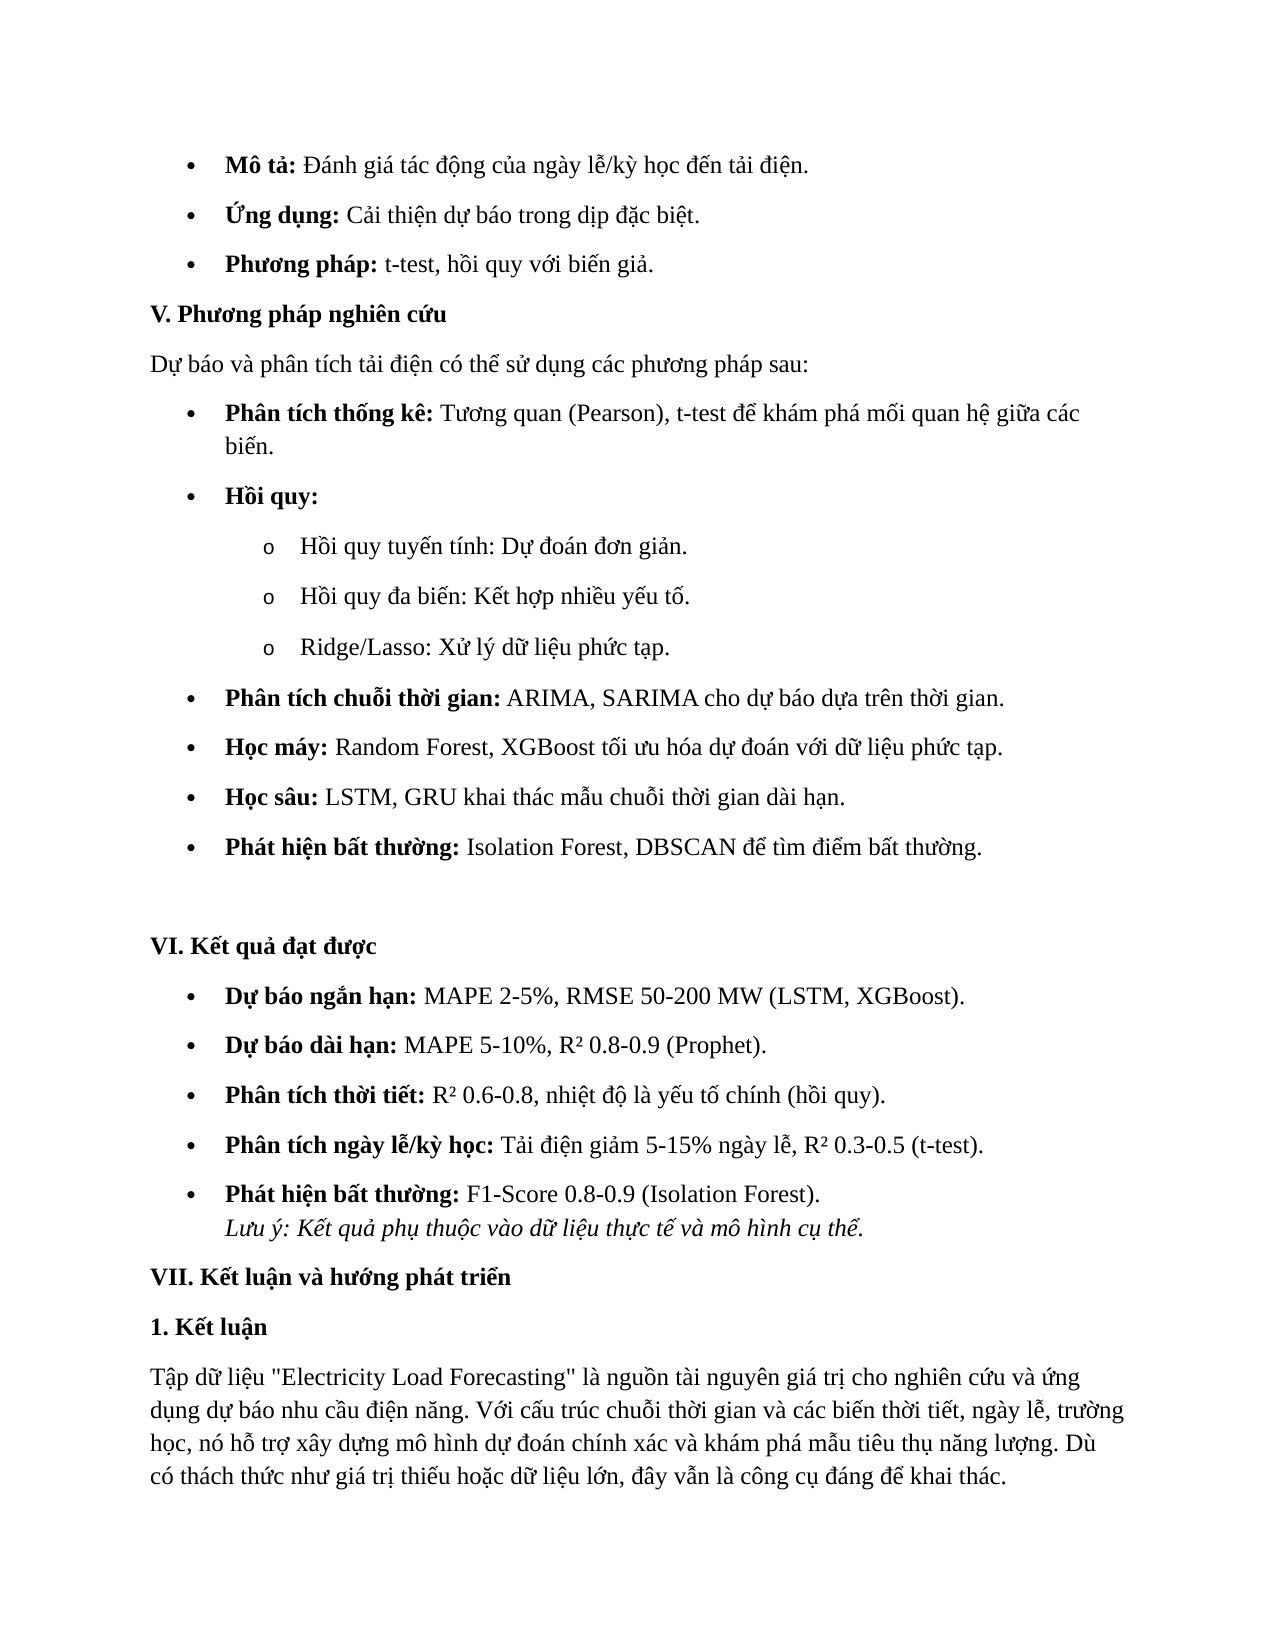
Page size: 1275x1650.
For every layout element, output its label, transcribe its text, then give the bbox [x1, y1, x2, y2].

list Phân tích thống kê: Tương quan (Pearson), t-test để khám phá mối quan hệ giữa các biến. [187, 398, 1125, 460]
list Hồi quy: [187, 481, 1125, 510]
list Hồi quy đa biến: Kết hợp nhiều yếu tố. [262, 581, 1125, 611]
list Mô tả: Đánh giá tác động của ngày lễ/kỳ học đến tải điện. [187, 150, 1125, 179]
list Phát hiện bất thường: Isolation Forest, DBSCAN để tìm điểm bất thường. [187, 832, 1125, 861]
list Phương pháp: t-test, hồi quy với biến giả. [187, 249, 1125, 278]
text VI. Kết quả đạt được [150, 931, 1125, 960]
list Dự báo dài hạn: MAPE 5-10%, R² 0.8-0.9 (Prophet). [187, 1031, 1125, 1059]
text V. Phương pháp nghiên cứu [150, 299, 1125, 328]
text Dự báo và phân tích tải điện có thể sử dụng các phương pháp sau: [150, 349, 1125, 377]
text 1. Kết luận [150, 1312, 1125, 1341]
list Học sâu: LSTM, GRU khai thác mẫu chuỗi thời gian dài hạn. [187, 782, 1125, 811]
list Phát hiện bất thường: F1-Score 0.8-0.9 (Isolation Forest). Lưu ý: Kết quả phụ thuộc vào dữ liệu thực tế và mô hình cụ thể. [187, 1179, 1125, 1241]
list Phân tích chuỗi thời gian: ARIMA, SARIMA cho dự báo dựa trên thời gian. [187, 683, 1125, 711]
text Tập dữ liệu "Electricity Load Forecasting" là nguồn tài nguyên giá trị cho nghiên cứu và ứng dụng dự báo nhu cầu điện năng. Với cấu trúc chuỗi thời gian và các biến thời tiết, ngày lễ, trường học, nó hỗ trợ xây dựng mô hình dự đoán chính xác và khám phá mẫu tiêu thụ năng lượng. Dù có thách thức như giá trị thiếu hoặc dữ liệu lớn, đây vẫn là công cụ đáng để khai thác. [150, 1362, 1125, 1489]
list Ứng dụng: Cải thiện dự báo trong dịp đặc biệt. [187, 200, 1125, 228]
text VII. Kết luận và hướng phát triển [150, 1262, 1125, 1291]
list Ridge/Lasso: Xử lý dữ liệu phức tạp. [262, 632, 1125, 662]
list Dự báo ngắn hạn: MAPE 2-5%, RMSE 50-200 MW (LSTM, XGBoost). [187, 981, 1125, 1009]
list Hồi quy tuyến tính: Dự đoán đơn giản. [262, 531, 1125, 560]
list Phân tích ngày lễ/kỳ học: Tải điện giảm 5-15% ngày lễ, R² 0.3-0.5 (t-test). [187, 1130, 1125, 1159]
list Phân tích thời tiết: R² 0.6-0.8, nhiệt độ là yếu tố chính (hồi quy). [187, 1080, 1125, 1109]
list Học máy: Random Forest, XGBoost tối ưu hóa dự đoán với dữ liệu phức tạp. [187, 732, 1125, 761]
